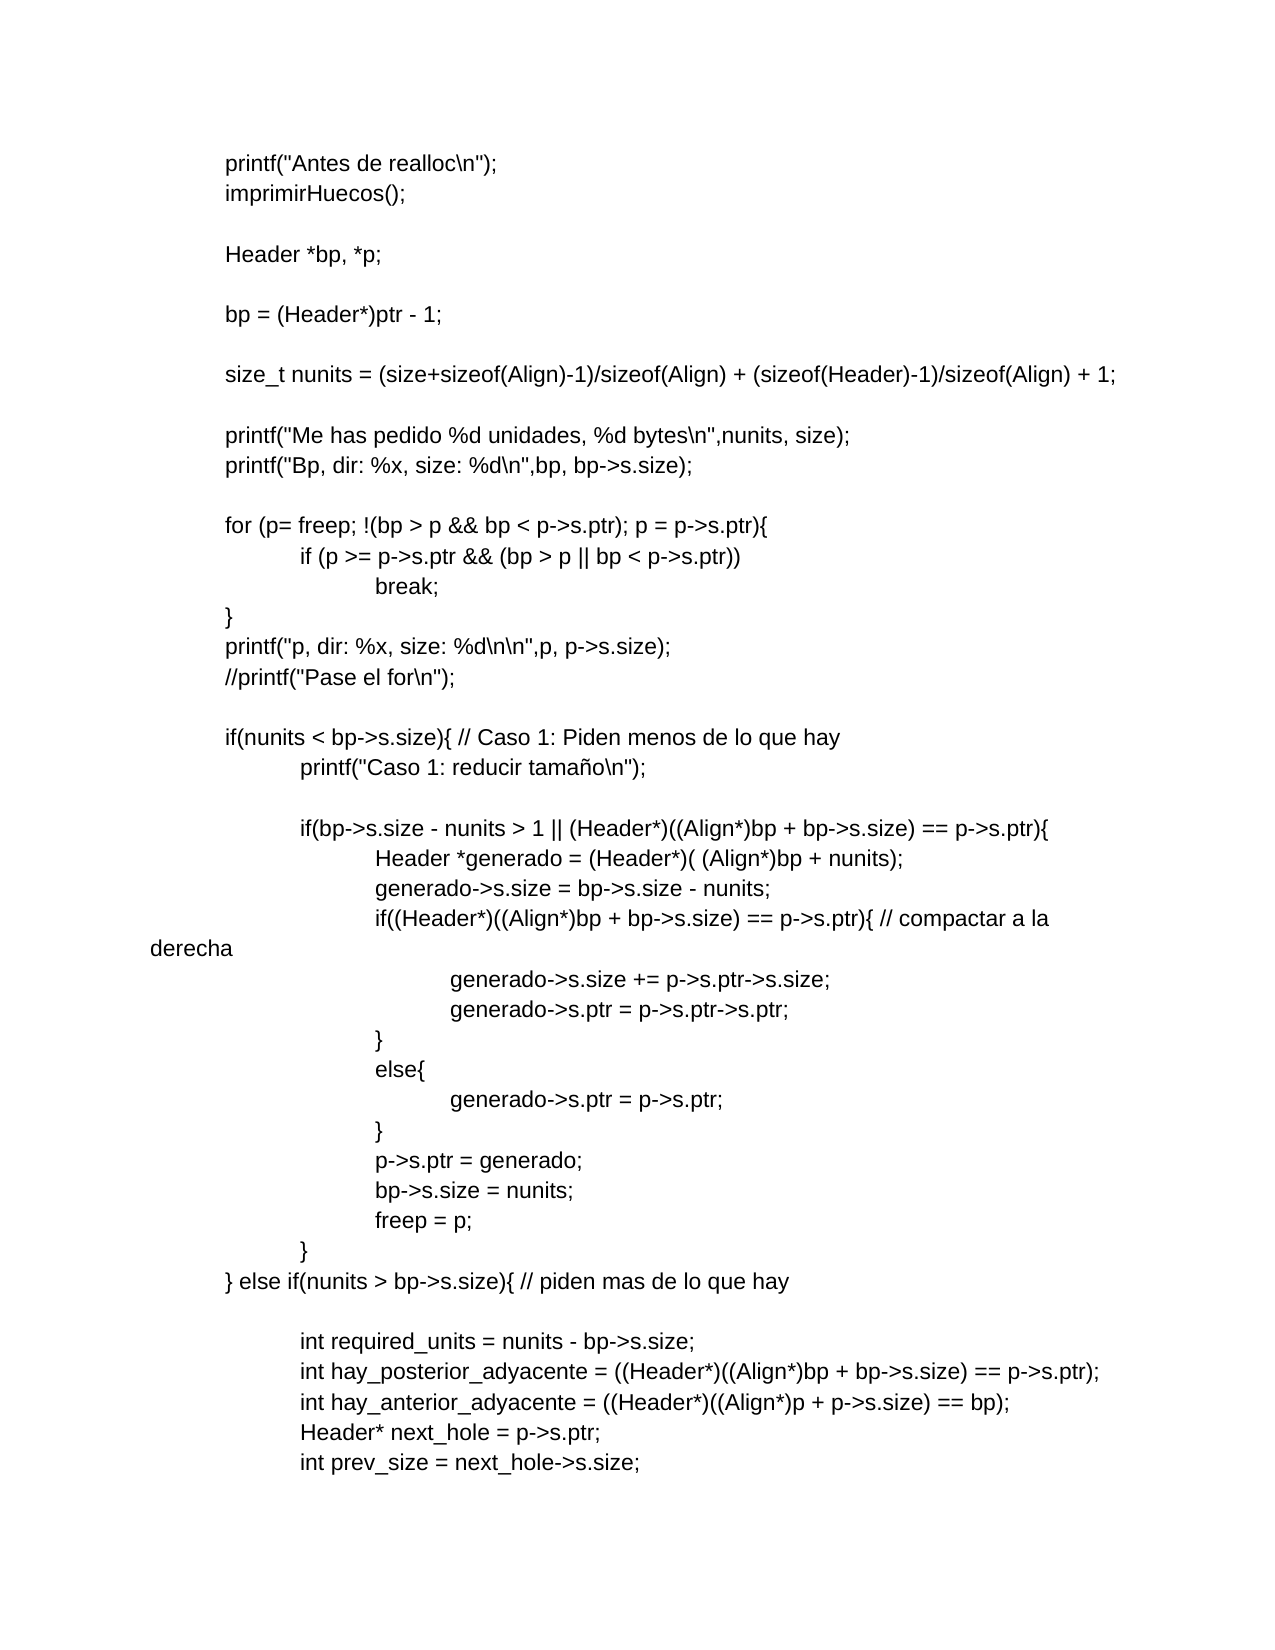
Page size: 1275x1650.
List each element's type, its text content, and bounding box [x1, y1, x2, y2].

text bp = (Header*)ptr - 1; [150, 301, 1125, 327]
text generado->s.size = bp->s.size - nunits; [150, 875, 1125, 901]
text if(nunits < bp->s.size){ // Caso 1: Piden menos de lo que hay [150, 724, 1125, 750]
text for (p= freep; !(bp > p && bp < p->s.ptr); p = p->s.ptr){ [150, 512, 1125, 539]
text if (p >= p->s.ptr && (bp > p || bp < p->s.ptr)) [150, 543, 1125, 569]
text Header *bp, *p; [150, 241, 1125, 267]
text generado->s.size += p->s.ptr->s.size; [150, 966, 1125, 992]
text } [150, 1237, 1125, 1264]
text freep = p; [150, 1207, 1125, 1234]
text p->s.ptr = generado; [150, 1147, 1125, 1173]
text int hay_anterior_adyacente = ((Header*)((Align*)p + p->s.size) == bp); [150, 1388, 1125, 1415]
text Header *generado = (Header*)( (Align*)bp + nunits); [150, 845, 1125, 871]
text } [150, 603, 1125, 629]
text Header* next_hole = p->s.ptr; [150, 1419, 1125, 1445]
text printf("Bp, dir: %x, size: %d\n",bp, bp->s.size); [150, 452, 1125, 478]
text int required_units = nunits - bp->s.size; [150, 1328, 1125, 1354]
text imprimirHuecos(); [150, 180, 1125, 207]
text printf("Caso 1: reducir tamaño\n"); [150, 754, 1125, 781]
text int hay_posterior_adyacente = ((Header*)((Align*)bp + bp->s.size) == p->s.ptr); [150, 1358, 1125, 1385]
text generado->s.ptr = p->s.ptr; [150, 1086, 1125, 1113]
text if(bp->s.size - nunits > 1 || (Header*)((Align*)bp + bp->s.size) == p->s.ptr){ [150, 814, 1125, 841]
text generado->s.ptr = p->s.ptr->s.ptr; [150, 996, 1125, 1022]
text printf("Antes de realloc\n"); [150, 150, 1125, 176]
text else{ [150, 1056, 1125, 1083]
text if((Header*)((Align*)bp + bp->s.size) == p->s.ptr){ // compactar a la derecha [150, 905, 1125, 962]
text printf("p, dir: %x, size: %d\n\n",p, p->s.size); [150, 633, 1125, 660]
text break; [150, 573, 1125, 599]
text int prev_size = next_hole->s.size; [150, 1449, 1125, 1475]
text bp->s.size = nunits; [150, 1177, 1125, 1203]
text } [150, 1117, 1125, 1143]
text } [150, 1026, 1125, 1052]
text //printf("Pase el for\n"); [150, 663, 1125, 690]
text printf("Me has pedido %d unidades, %d bytes\n",nunits, size); [150, 422, 1125, 448]
text size_t nunits = (size+sizeof(Align)-1)/sizeof(Align) + (sizeof(Header)-1)/sizeof(Align) + 1; [150, 361, 1125, 388]
text } else if(nunits > bp->s.size){ // piden mas de lo que hay [150, 1268, 1125, 1294]
